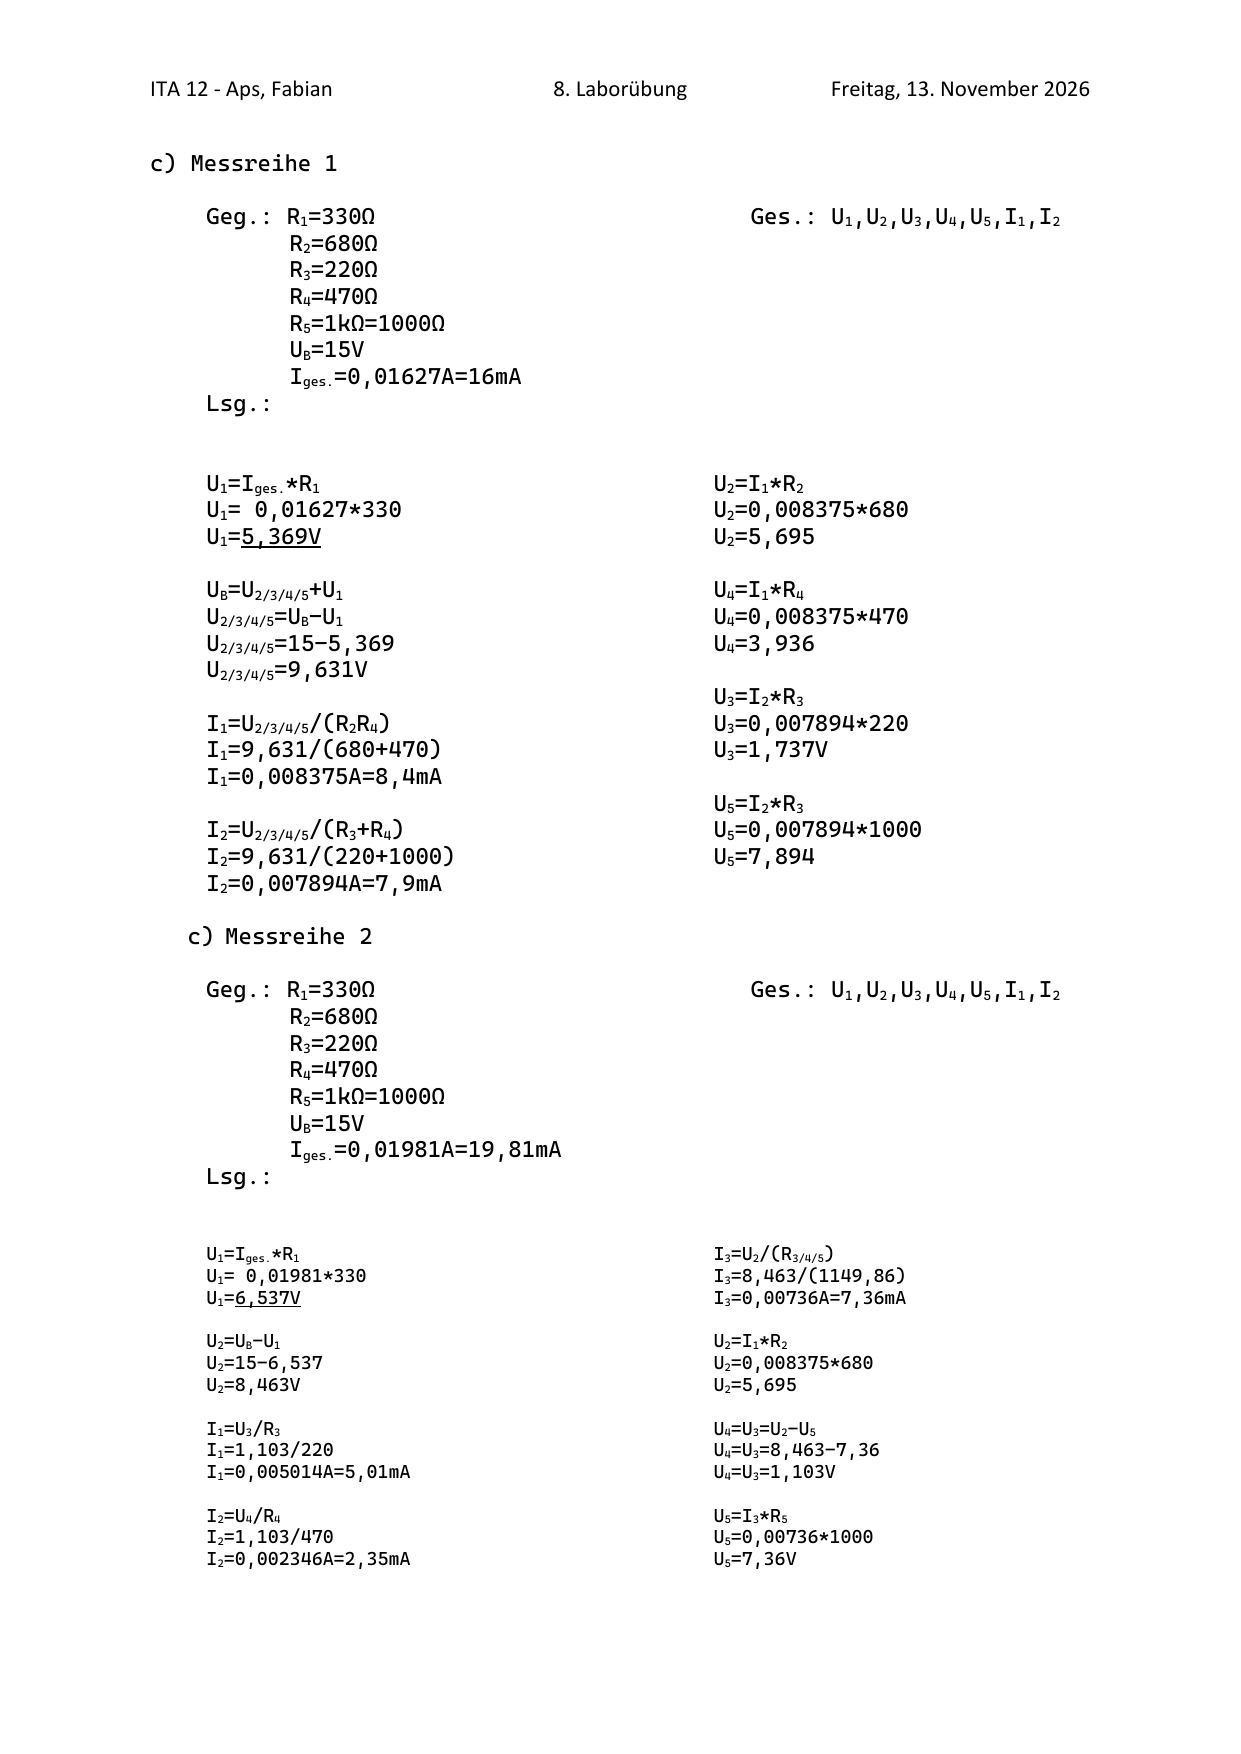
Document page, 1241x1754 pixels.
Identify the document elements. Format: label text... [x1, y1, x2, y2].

text U5=I2*R3 [713, 790, 1090, 817]
text Lsg.: [206, 1163, 1090, 1190]
text U4=3,936 [713, 630, 1090, 657]
text R5=1kΩ=1000Ω [262, 310, 1090, 337]
text U2=0,008375*680 [713, 497, 1090, 523]
text I2=U2/3/4/5/(R3+R4) [206, 817, 583, 843]
text I1=0,008375A=8,4mA [206, 763, 583, 790]
text U1=Iges.*R1 [206, 470, 583, 497]
text U4=U3=1,103V [713, 1461, 1090, 1483]
text R4=470Ω [262, 283, 1090, 310]
text I1=1,103/220 [206, 1439, 583, 1461]
text U5=7,894 [713, 843, 1090, 870]
text I3=8,463/(1149,86) [713, 1265, 1090, 1287]
text UB=15V [262, 337, 1090, 363]
text U1=5,369V [206, 523, 583, 550]
text U2/3/4/5=9,631V [206, 657, 583, 683]
text I3=0,00736A=7,36mA [713, 1287, 1090, 1309]
text c) Messreihe 1 [150, 150, 1090, 177]
text I2=U4/R4 [206, 1504, 583, 1526]
text U1=Iges.*R1 [206, 1243, 583, 1265]
text U2=5,695 [713, 523, 1090, 550]
text U3=1,737V [713, 737, 1090, 763]
text R2=680Ω [262, 230, 1090, 257]
text I1=0,005014A=5,01mA [206, 1461, 583, 1483]
text U4=U3=U2-U5 [713, 1417, 1090, 1439]
text Geg.: R1=330Ω Ges.: U1,U2,U3,U4,U5,I1,I2 [206, 203, 1090, 230]
text Geg.: R1=330Ω Ges.: U1,U2,U3,U4,U5,I1,I2 [206, 977, 1090, 1003]
text U2=8,463V [206, 1374, 583, 1396]
text UB=15V [262, 1110, 1090, 1137]
text Iges.=0,01627A=16mA [262, 363, 1090, 390]
text R5=1kΩ=1000Ω [262, 1083, 1090, 1110]
text I2=1,103/470 [206, 1526, 583, 1548]
text I3=U2/(R3/4/5) [713, 1243, 1090, 1265]
text I1=U3/R3 [206, 1417, 583, 1439]
text U5=0,007894*1000 [713, 817, 1090, 843]
text U2=5,695 [713, 1374, 1090, 1396]
text U1= 0,01981*330 [206, 1265, 583, 1287]
text U2=0,008375*680 [713, 1352, 1090, 1374]
text U4=I1*R4 [713, 577, 1090, 603]
text I1=U2/3/4/5/(R2R4) [206, 710, 583, 737]
text U1= 0,01627*330 [206, 497, 583, 523]
text U5=I3*R5 [713, 1504, 1090, 1526]
text U2=I1*R2 [713, 1330, 1090, 1352]
text U2=I1*R2 [713, 470, 1090, 497]
text I2=0,002346A=2,35mA [206, 1548, 583, 1570]
list Messreihe 2 [187, 923, 1090, 950]
text R4=470Ω [262, 1057, 1090, 1083]
text U4=U3=8,463-7,36 [713, 1439, 1090, 1461]
text Lsg.: [206, 390, 1090, 417]
text U5=0,00736*1000 [713, 1526, 1090, 1548]
text U3=I2*R3 [713, 683, 1090, 710]
text U5=7,36V [713, 1548, 1090, 1570]
text UB=U2/3/4/5+U1 [206, 577, 583, 603]
text R3=220Ω [262, 257, 1090, 283]
text U2/3/4/5=UB-U1 [206, 603, 583, 630]
text U2=UB-U1 [206, 1330, 583, 1352]
text R2=680Ω [262, 1003, 1090, 1030]
text I2=0,007894A=7,9mA [206, 870, 583, 897]
text U1=6,537V [206, 1287, 583, 1309]
text I1=9,631/(680+470) [206, 737, 583, 763]
text U4=0,008375*470 [713, 603, 1090, 630]
text R3=220Ω [262, 1030, 1090, 1057]
text I2=9,631/(220+1000) [206, 843, 583, 870]
text U2=15-6,537 [206, 1352, 583, 1374]
text Iges.=0,01981A=19,81mA [262, 1137, 1090, 1163]
text U3=0,007894*220 [713, 710, 1090, 737]
text U2/3/4/5=15-5,369 [206, 630, 583, 657]
